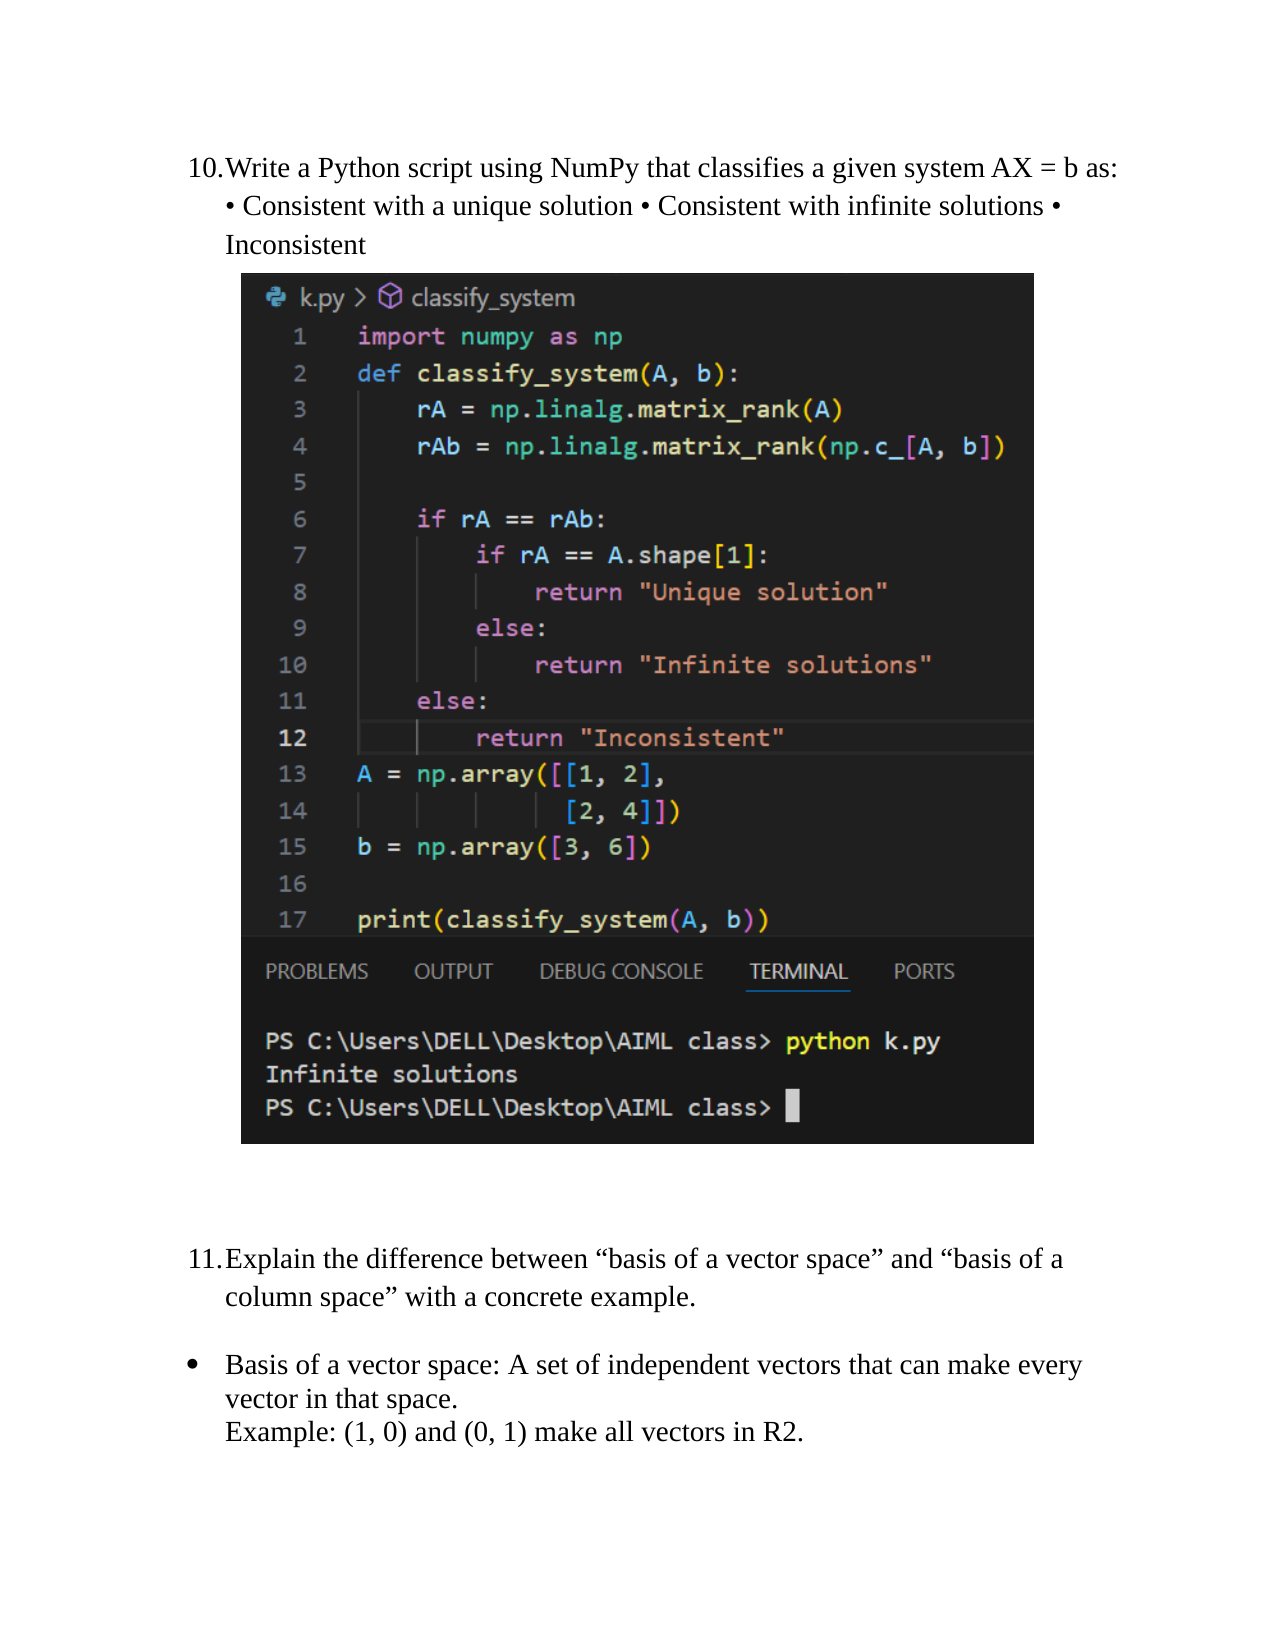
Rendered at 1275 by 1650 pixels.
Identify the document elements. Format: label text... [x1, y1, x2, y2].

subtitle Explain the difference between “basis of a vector space” and “basis of a column space” with a concrete example. [187, 1241, 1125, 1313]
picture [241, 273, 1034, 1144]
subtitle Write a Python script using NumPy that classifies a given system AX = b as: • Consistent with a unique solution • Consistent with infinite solutions • Inconsistent [187, 150, 1125, 261]
list Basis of a vector space: A set of independent vectors that can make every vector in that space. Example: (1, 0) and (0, 1) make all vectors in R2. [187, 1347, 1125, 1448]
